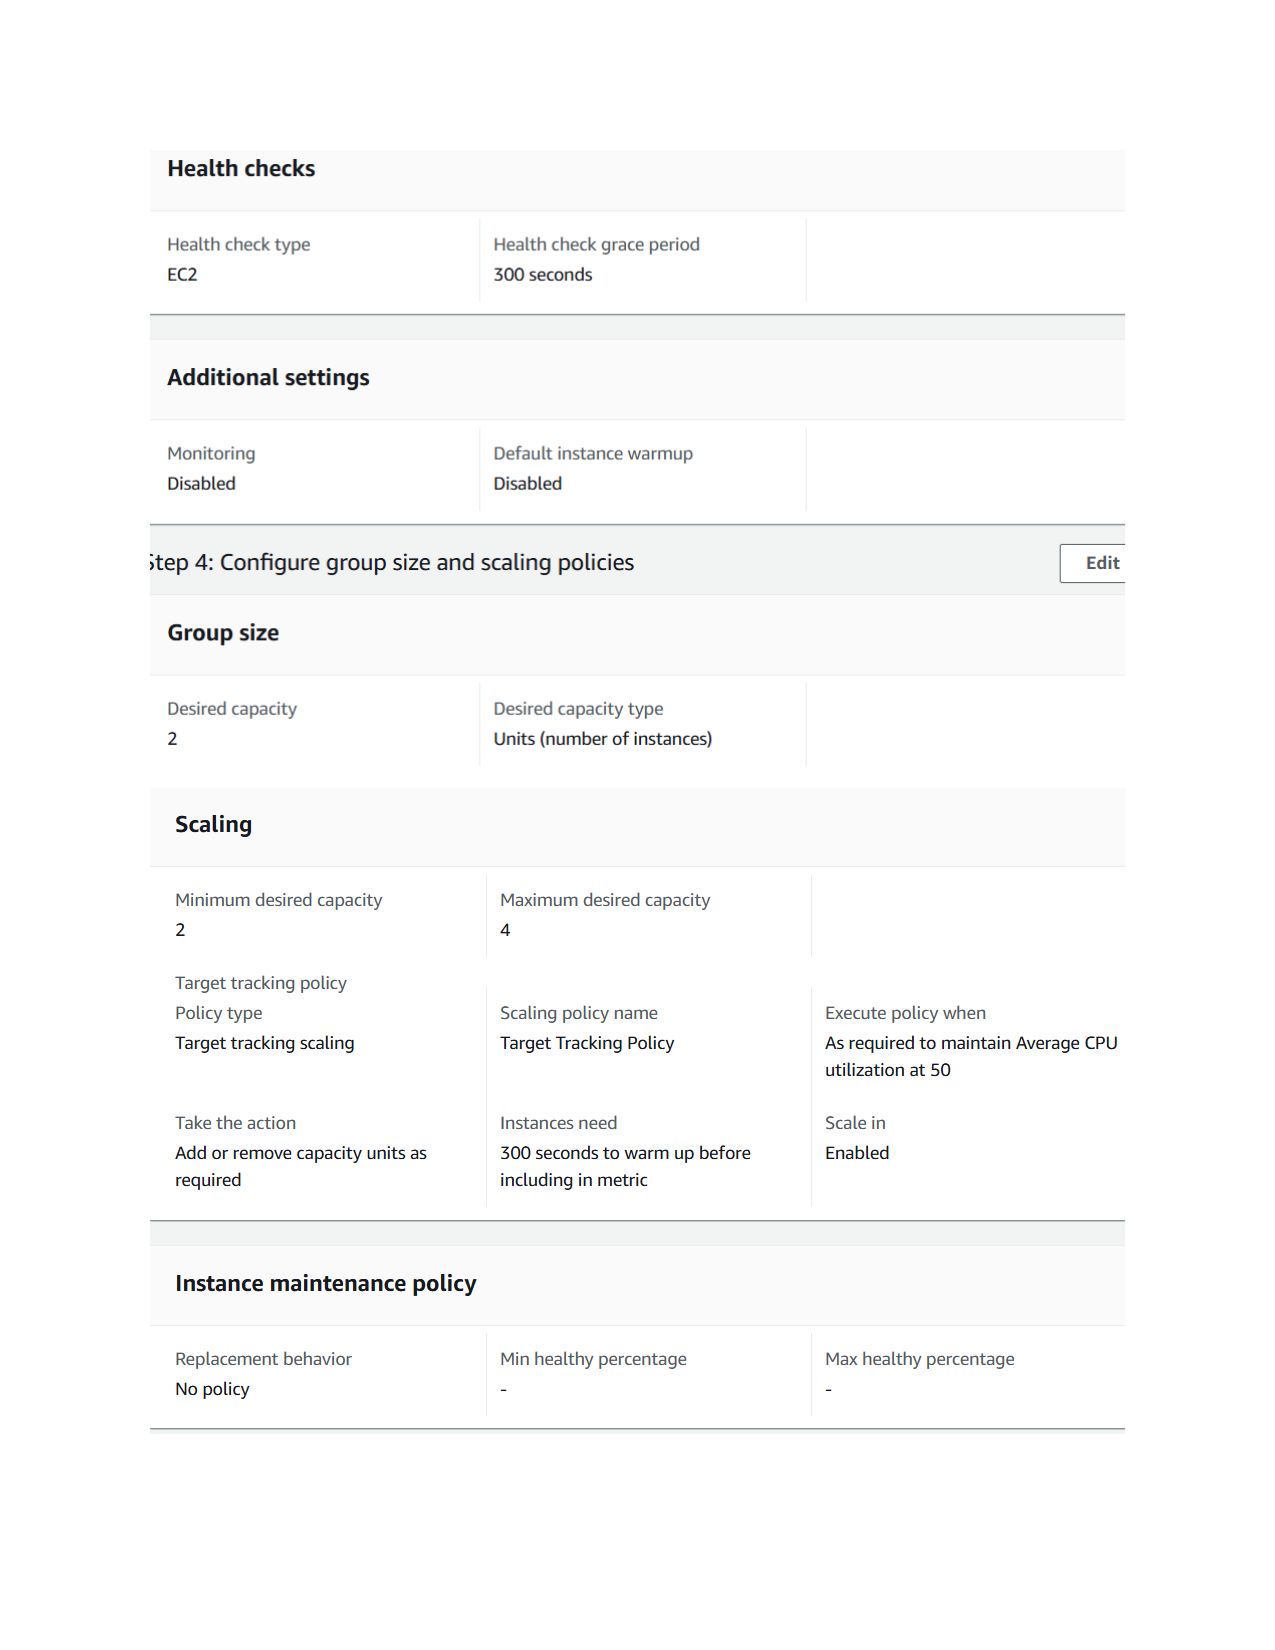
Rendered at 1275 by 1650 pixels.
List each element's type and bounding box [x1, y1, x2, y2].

picture [150, 150, 1125, 769]
picture [150, 788, 1125, 1434]
